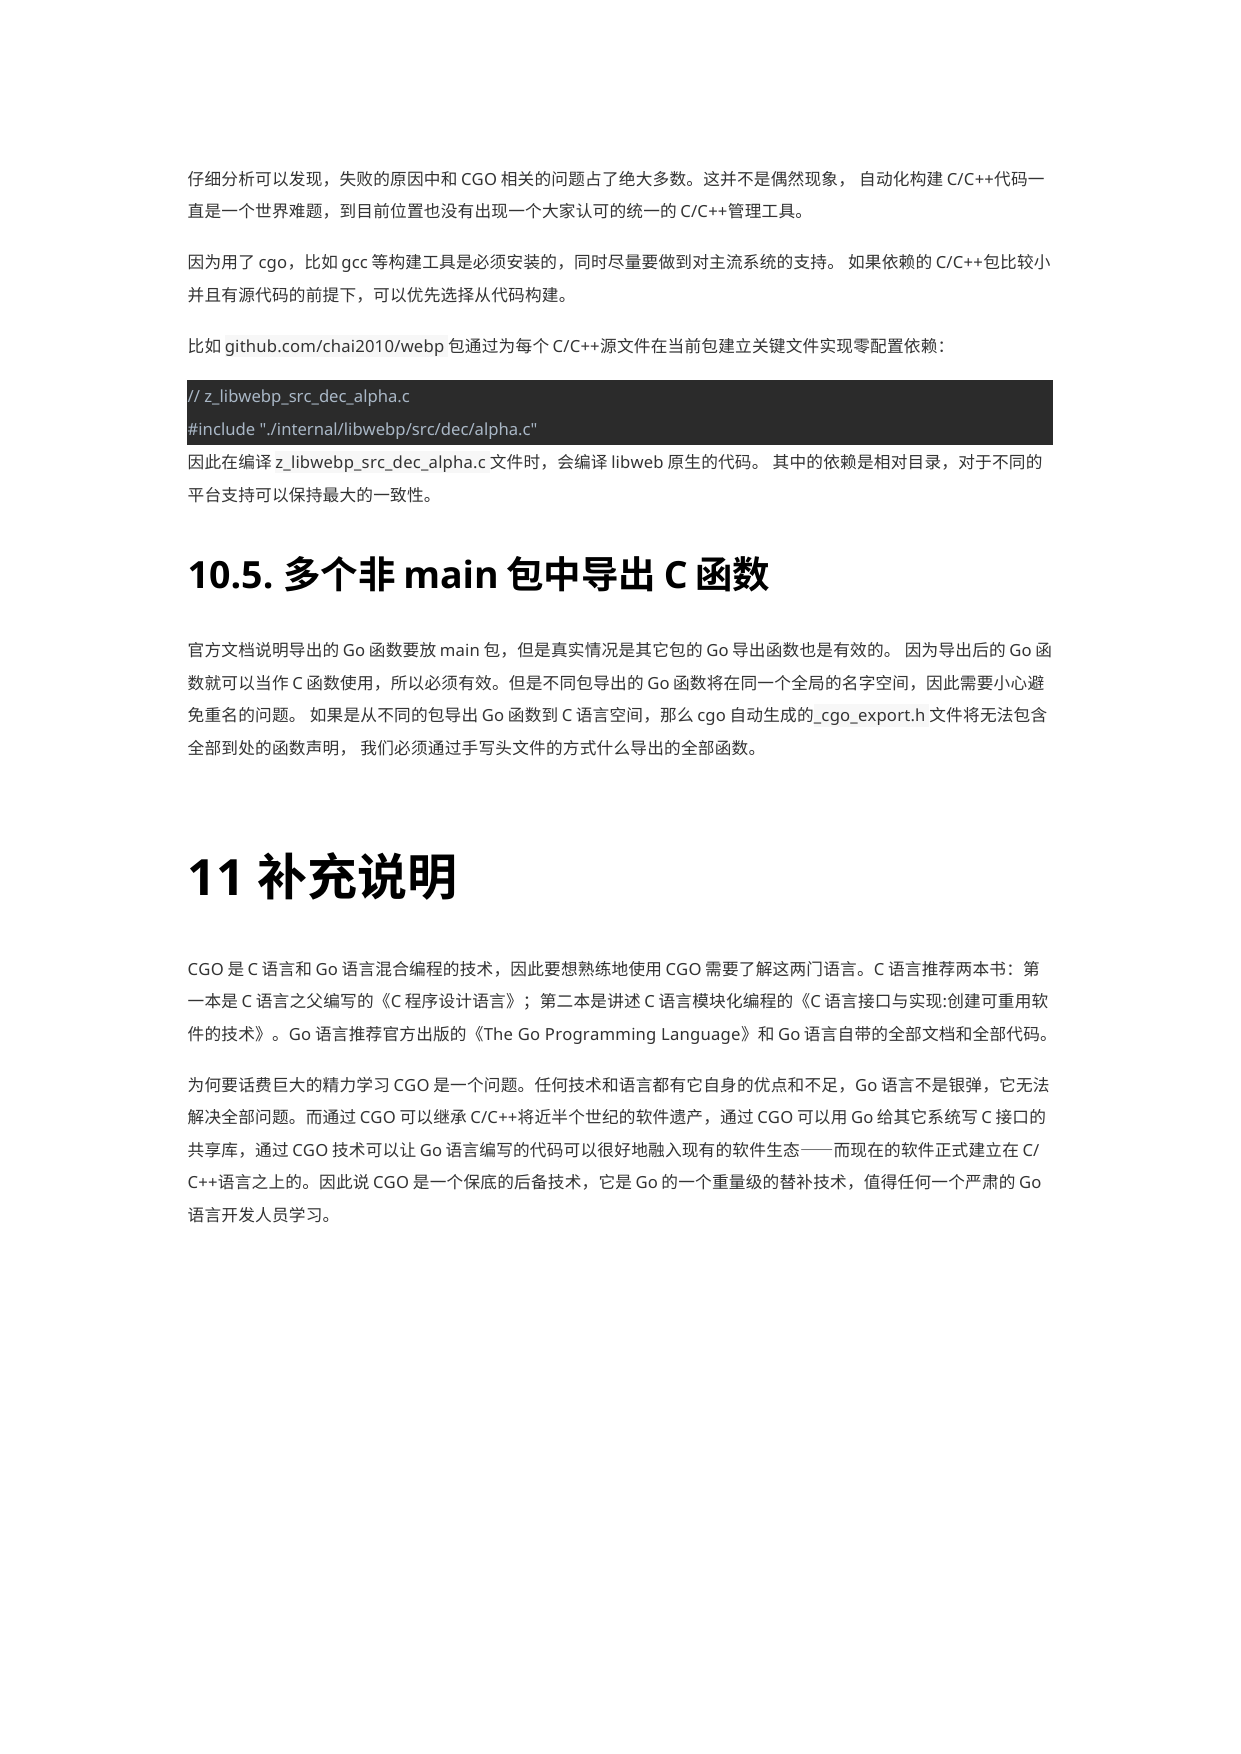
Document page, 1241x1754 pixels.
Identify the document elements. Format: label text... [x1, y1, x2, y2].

text 为何要话费巨大的精力学习CGO是一个问题。任何技术和语言都有它自身的优点和不足，Go语言不是银弹，它无法解决全部问题。而通过CGO可以继承C/C++将近半个世纪的软件遗产，通过CGO可以用Go给其它系统写C接口的共享库，通过CGO技术可以让Go语言编写的代码可以很好地融入现有的软件生态——而现在的软件正式建立在C/C++语言之上的。因此说CGO是一个保底的后备技术，它是Go的一个重量级的替补技术，值得任何一个严肃的Go语言开发人员学习。 [187, 1068, 1053, 1230]
text // z_libwebp_src_dec_alpha.c [187, 380, 1053, 413]
text 因为用了cgo，比如gcc等构建工具是必须安装的，同时尽量要做到对主流系统的支持。 如果依赖的C/C++包比较小并且有源代码的前提下，可以优先选择从代码构建。 [187, 246, 1053, 311]
text 比如github.com/chai2010/webp包通过为每个C/C++源文件在当前包建立关键文件实现零配置依赖： [187, 329, 1053, 362]
subtitle 10.5. 多个非main包中导出C函数 [187, 539, 1053, 604]
subtitle 11 补充说明 [187, 825, 1053, 923]
text CGO是C语言和Go语言混合编程的技术，因此要想熟练地使用CGO需要了解这两门语言。C语言推荐两本书：第一本是C语言之父编写的《C程序设计语言》；第二本是讲述C语言模块化编程的《C语言接口与实现:创建可重用软件的技术》。Go语言推荐官方出版的《The Go Programming Language》和Go语言自带的全部文档和全部代码。 [187, 952, 1053, 1049]
text 仔细分析可以发现，失败的原因中和CGO相关的问题占了绝大多数。这并不是偶然现象， 自动化构建C/C++代码一直是一个世界难题，到目前位置也没有出现一个大家认可的统一的C/C++管理工具。 [187, 162, 1053, 227]
text #include "./internal/libwebp/src/dec/alpha.c" [187, 413, 1053, 445]
text 官方文档说明导出的Go函数要放main包，但是真实情况是其它包的Go导出函数也是有效的。 因为导出后的Go函数就可以当作C函数使用，所以必须有效。但是不同包导出的Go函数将在同一个全局的名字空间，因此需要小心避免重名的问题。 如果是从不同的包导出Go函数到C语言空间，那么cgo自动生成的_cgo_export.h文件将无法包含全部到处的函数声明， 我们必须通过手写头文件的方式什么导出的全部函数。 [187, 633, 1053, 763]
text 因此在编译z_libwebp_src_dec_alpha.c文件时，会编译libweb原生的代码。 其中的依赖是相对目录，对于不同的平台支持可以保持最大的一致性。 [187, 445, 1053, 510]
